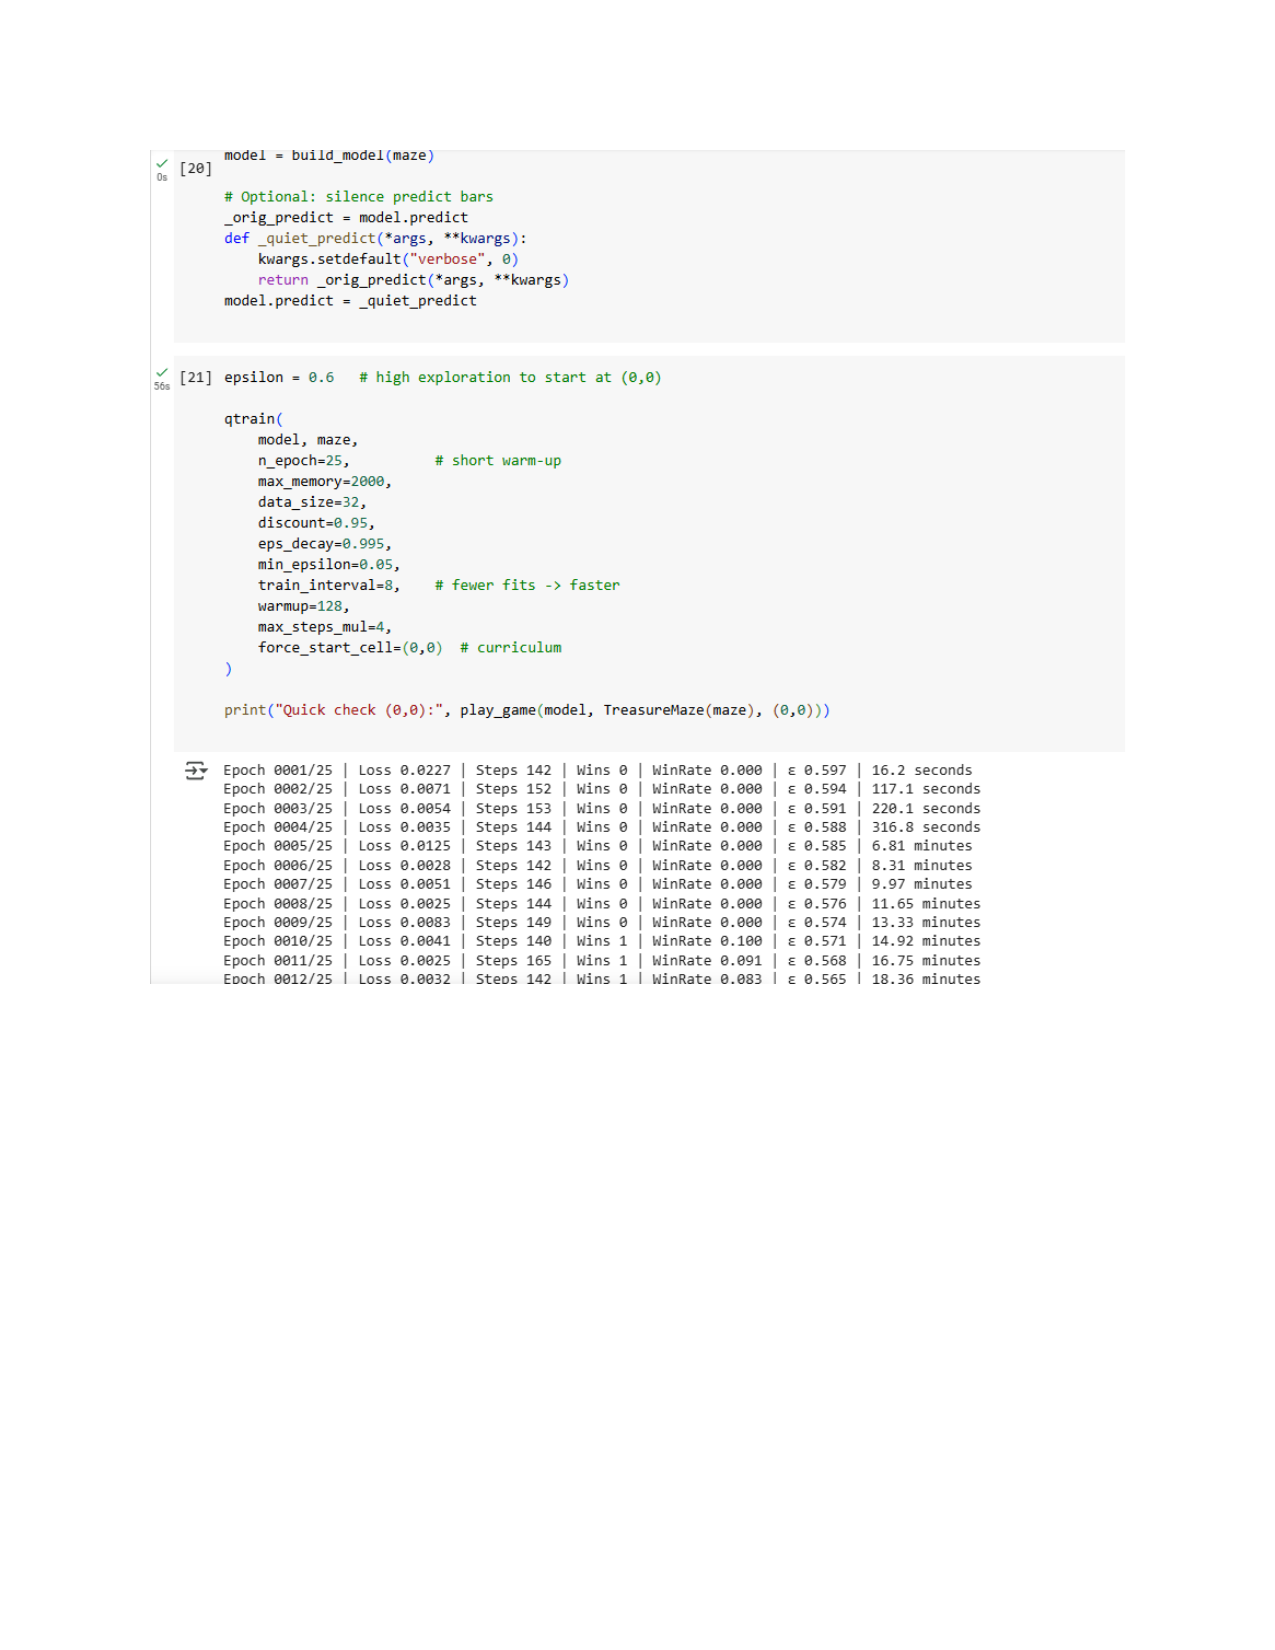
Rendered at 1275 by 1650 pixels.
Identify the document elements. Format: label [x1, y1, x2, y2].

picture [150, 150, 1125, 984]
